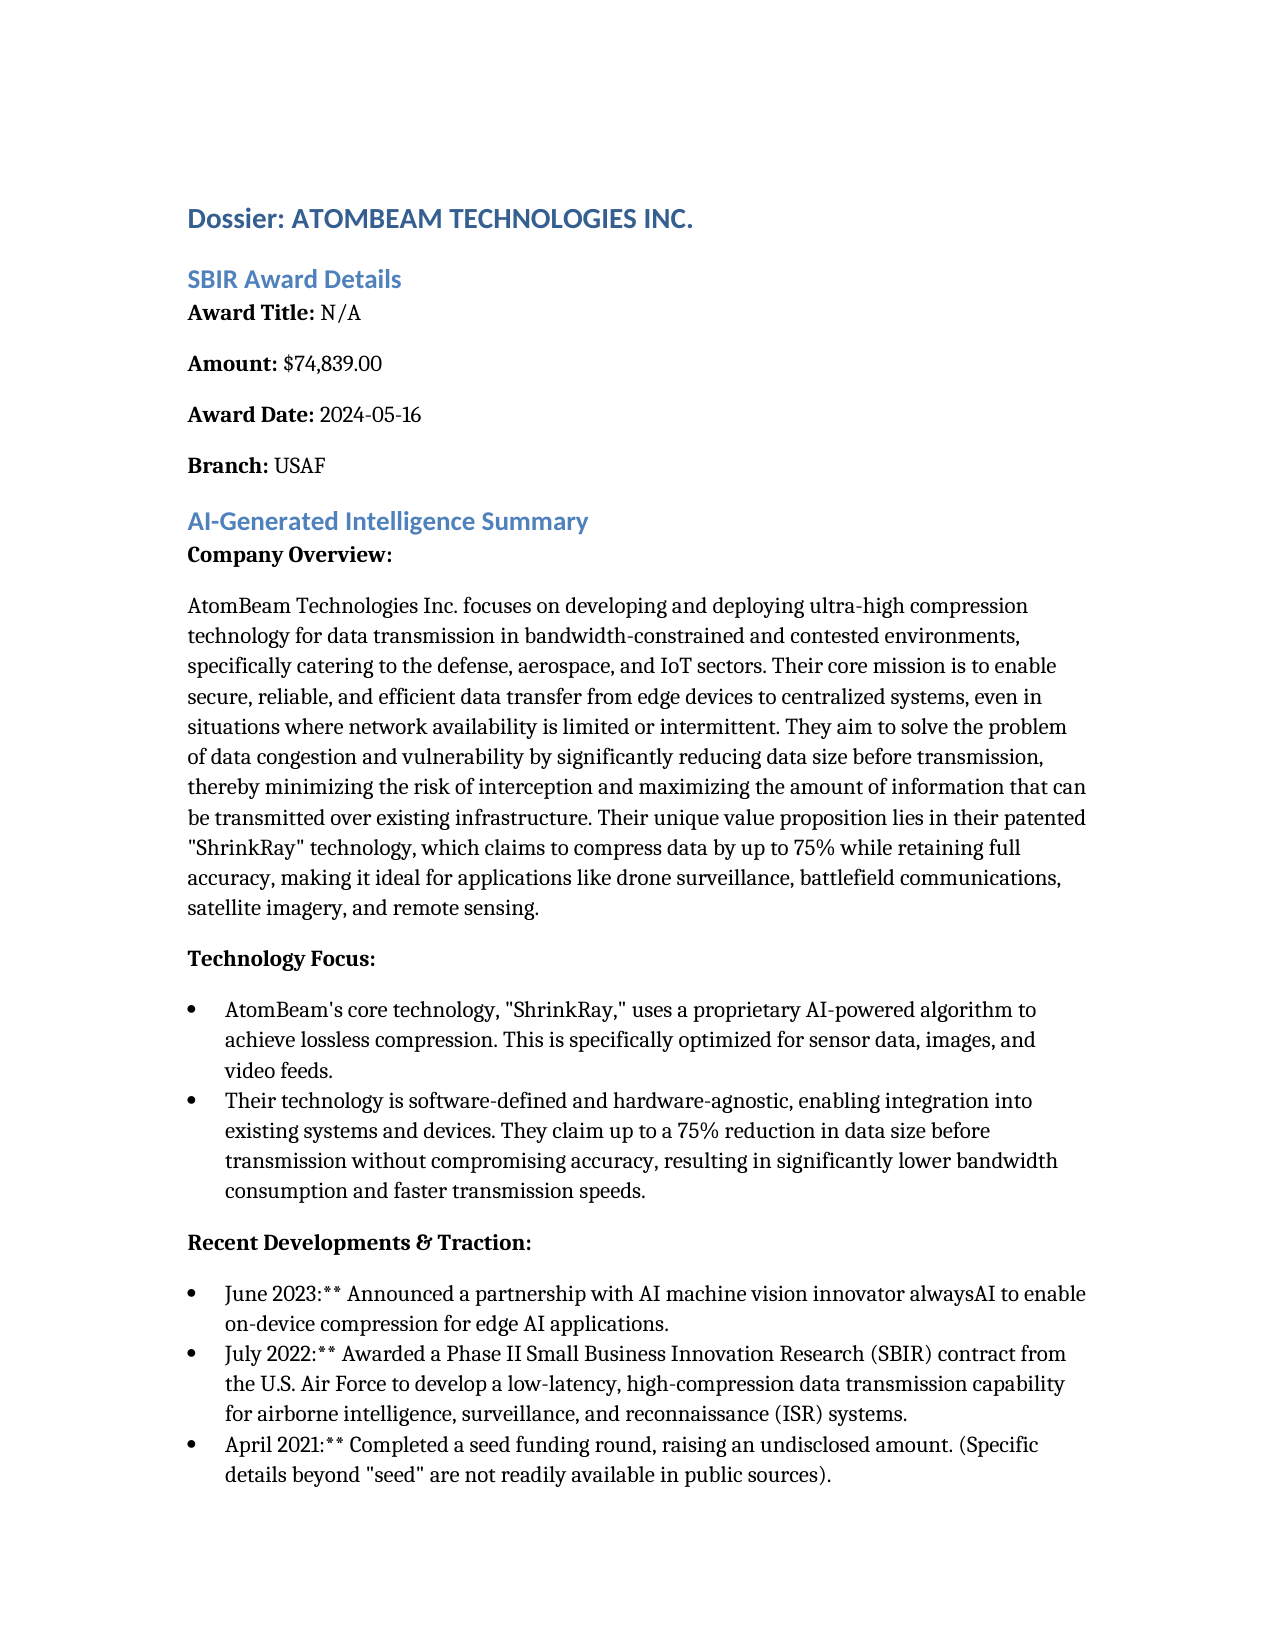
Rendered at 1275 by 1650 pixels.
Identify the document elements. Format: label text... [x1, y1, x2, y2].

list July 2022:** Awarded a Phase II Small Business Innovation Research (SBIR) contract from the U.S. Air Force to develop a low-latency, high-compression data transmission capability for airborne intelligence, surveillance, and reconnaissance (ISR) systems. [187, 1341, 1087, 1427]
text Recent Developments & Traction: [187, 1229, 1087, 1256]
text Award Title: N/A [187, 300, 1087, 326]
text Company Overview: [187, 542, 1087, 568]
text Award Date: 2024-05-16 [187, 402, 1087, 428]
text Branch: USAF [187, 453, 1087, 479]
list June 2023:** Announced a partnership with AI machine vision innovator alwaysAI to enable on-device compression for edge AI applications. [187, 1280, 1087, 1337]
list AtomBeam's core technology, "ShrinkRay," uses a proprietary AI-powered algorithm to achieve lossless compression. This is specifically optimized for sensor data, images, and video feeds. [187, 997, 1087, 1084]
text Technology Focus: [187, 946, 1087, 972]
subtitle SBIR Award Details [187, 262, 1087, 295]
text AtomBeam Technologies Inc. focuses on developing and deploying ultra-high compression technology for data transmission in bandwidth-constrained and contested environments, specifically catering to the defense, aerospace, and IoT sectors. Their core mission is to enable secure, reliable, and efficient data transfer from edge devices to centralized systems, even in situations where network availability is limited or intermittent. They aim to solve the problem of data congestion and vulnerability by significantly reducing data size before transmission, thereby minimizing the risk of interception and maximizing the amount of information that can be transmitted over existing infrastructure. Their unique value proposition lies in their patented "ShrinkRay" technology, which claims to compress data by up to 75% while retaining full accuracy, making it ideal for applications like drone surveillance, battlefield communications, satellite imagery, and remote sensing. [187, 593, 1087, 921]
list April 2021:** Completed a seed funding round, raising an undisclosed amount. (Specific details beyond "seed" are not readily available in public sources). [187, 1431, 1087, 1488]
list Their technology is software-defined and hardware-agnostic, enabling integration into existing systems and devices. They claim up to a 75% reduction in data size before transmission without compromising accuracy, resulting in significantly lower bandwidth consumption and faster transmission speeds. [187, 1088, 1087, 1204]
subtitle Dossier: ATOMBEAM TECHNOLOGIES INC. [187, 200, 1087, 236]
text Amount: $74,839.00 [187, 351, 1087, 377]
subtitle AI-Generated Intelligence Summary [187, 504, 1087, 537]
